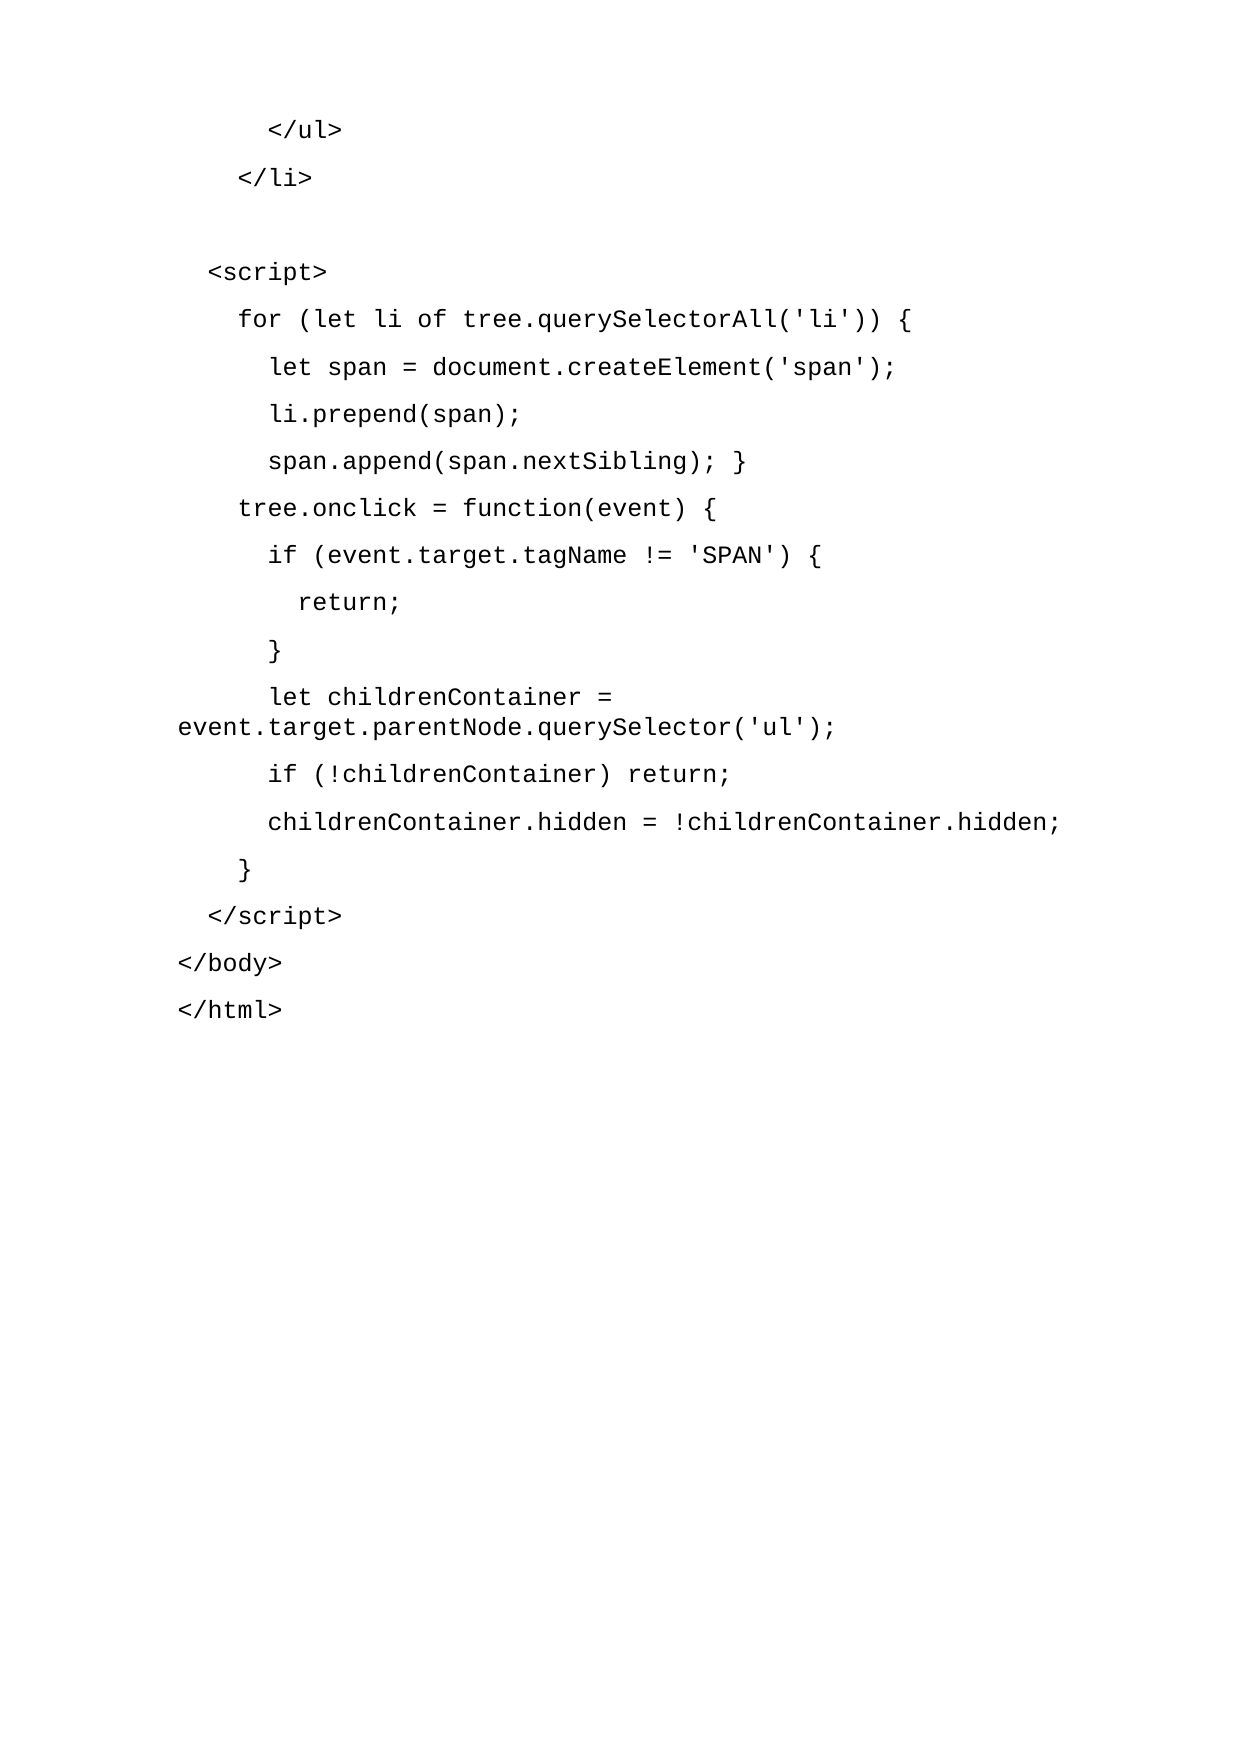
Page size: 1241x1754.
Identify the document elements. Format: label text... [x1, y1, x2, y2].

text </body> [177, 951, 1152, 979]
text <script> [177, 260, 1152, 288]
text return; [177, 590, 1152, 618]
text tree.onclick = function(event) { [177, 496, 1152, 524]
text li.prepend(span); [177, 401, 1152, 429]
text </li> [177, 165, 1152, 194]
text </html> [177, 998, 1152, 1026]
text if (event.target.tagName != 'SPAN') { [177, 543, 1152, 571]
text childrenContainer.hidden = !childrenContainer.hidden; [177, 809, 1152, 838]
text let span = document.createElement('span'); [177, 354, 1152, 382]
text } [177, 856, 1152, 885]
text span.append(span.nextSibling); } [177, 448, 1152, 477]
text if (!childrenContainer) return; [177, 762, 1152, 790]
text </script> [177, 904, 1152, 932]
text for (let li of tree.querySelectorAll('li')) { [177, 307, 1152, 335]
text let childrenContainer = event.target.parentNode.querySelector('ul'); [177, 684, 1152, 743]
text </ul> [177, 118, 1152, 146]
text } [177, 637, 1152, 666]
